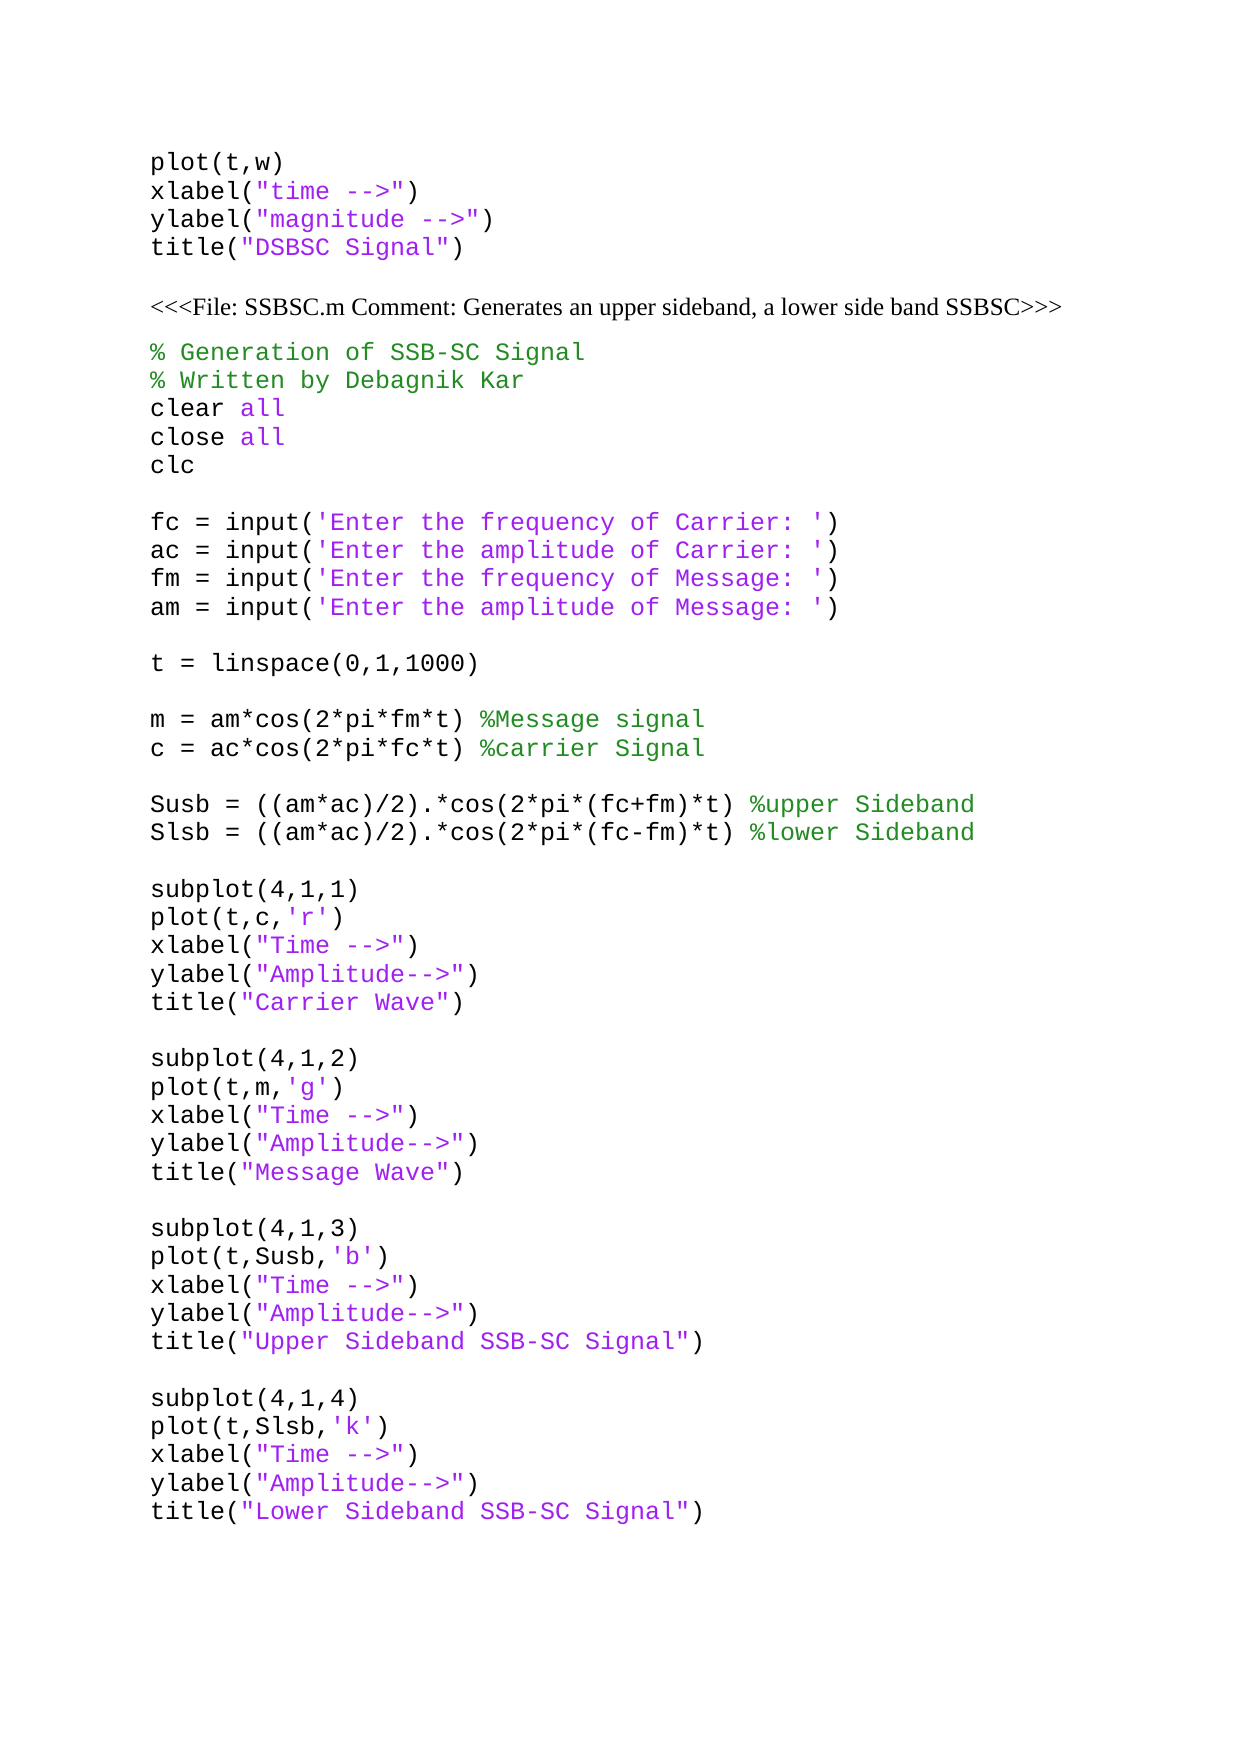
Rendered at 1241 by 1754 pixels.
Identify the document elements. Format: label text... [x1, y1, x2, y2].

text ylabel("Amplitude-->") [150, 1470, 1090, 1498]
text c = ac*cos(2*pi*fc*t) %carrier Signal [150, 735, 1090, 763]
text t = linspace(0,1,1000) [150, 650, 1090, 679]
text title("Carrier Wave") [150, 989, 1090, 1018]
text clc [150, 453, 1090, 481]
text xlabel("Time -->") [150, 1442, 1090, 1470]
text title("Upper Sideband SSB-SC Signal") [150, 1329, 1090, 1357]
text plot(t,Slsb,'k') [150, 1413, 1090, 1442]
text m = am*cos(2*pi*fm*t) %Message signal [150, 707, 1090, 735]
text title("Message Wave") [150, 1159, 1090, 1187]
text fm = input('Enter the frequency of Message: ') [150, 566, 1090, 594]
text xlabel("time -->") [150, 178, 1090, 207]
text Susb = ((am*ac)/2).*cos(2*pi*(fc+fm)*t) %upper Sideband [150, 791, 1090, 820]
text plot(t,m,'g') [150, 1074, 1090, 1102]
text ylabel("Amplitude-->") [150, 961, 1090, 989]
text clear all [150, 396, 1090, 424]
text ylabel("Amplitude-->") [150, 1301, 1090, 1329]
text plot(t,w) [150, 150, 1090, 178]
text title("Lower Sideband SSB-SC Signal") [150, 1498, 1090, 1527]
text am = input('Enter the amplitude of Message: ') [150, 594, 1090, 622]
text ylabel("Amplitude-->") [150, 1131, 1090, 1159]
text % Generation of SSB-SC Signal [150, 339, 1090, 368]
text subplot(4,1,4) [150, 1385, 1090, 1413]
text ylabel("magnitude -->") [150, 207, 1090, 235]
text ac = input('Enter the amplitude of Carrier: ') [150, 537, 1090, 566]
text plot(t,Susb,'b') [150, 1244, 1090, 1272]
text subplot(4,1,1) [150, 876, 1090, 904]
text subplot(4,1,2) [150, 1046, 1090, 1074]
text close all [150, 424, 1090, 453]
text xlabel("Time -->") [150, 933, 1090, 961]
text Slsb = ((am*ac)/2).*cos(2*pi*(fc-fm)*t) %lower Sideband [150, 820, 1090, 848]
text <<<File: SSBSC.m Comment: Generates an upper sideband, a lower side band SSBSC>>> [150, 292, 1090, 320]
text xlabel("Time -->") [150, 1272, 1090, 1301]
text title("DSBSC Signal") [150, 235, 1090, 263]
text plot(t,c,'r') [150, 904, 1090, 933]
text fc = input('Enter the frequency of Carrier: ') [150, 509, 1090, 537]
text xlabel("Time -->") [150, 1102, 1090, 1131]
text % Written by Debagnik Kar [150, 368, 1090, 396]
text subplot(4,1,3) [150, 1216, 1090, 1244]
